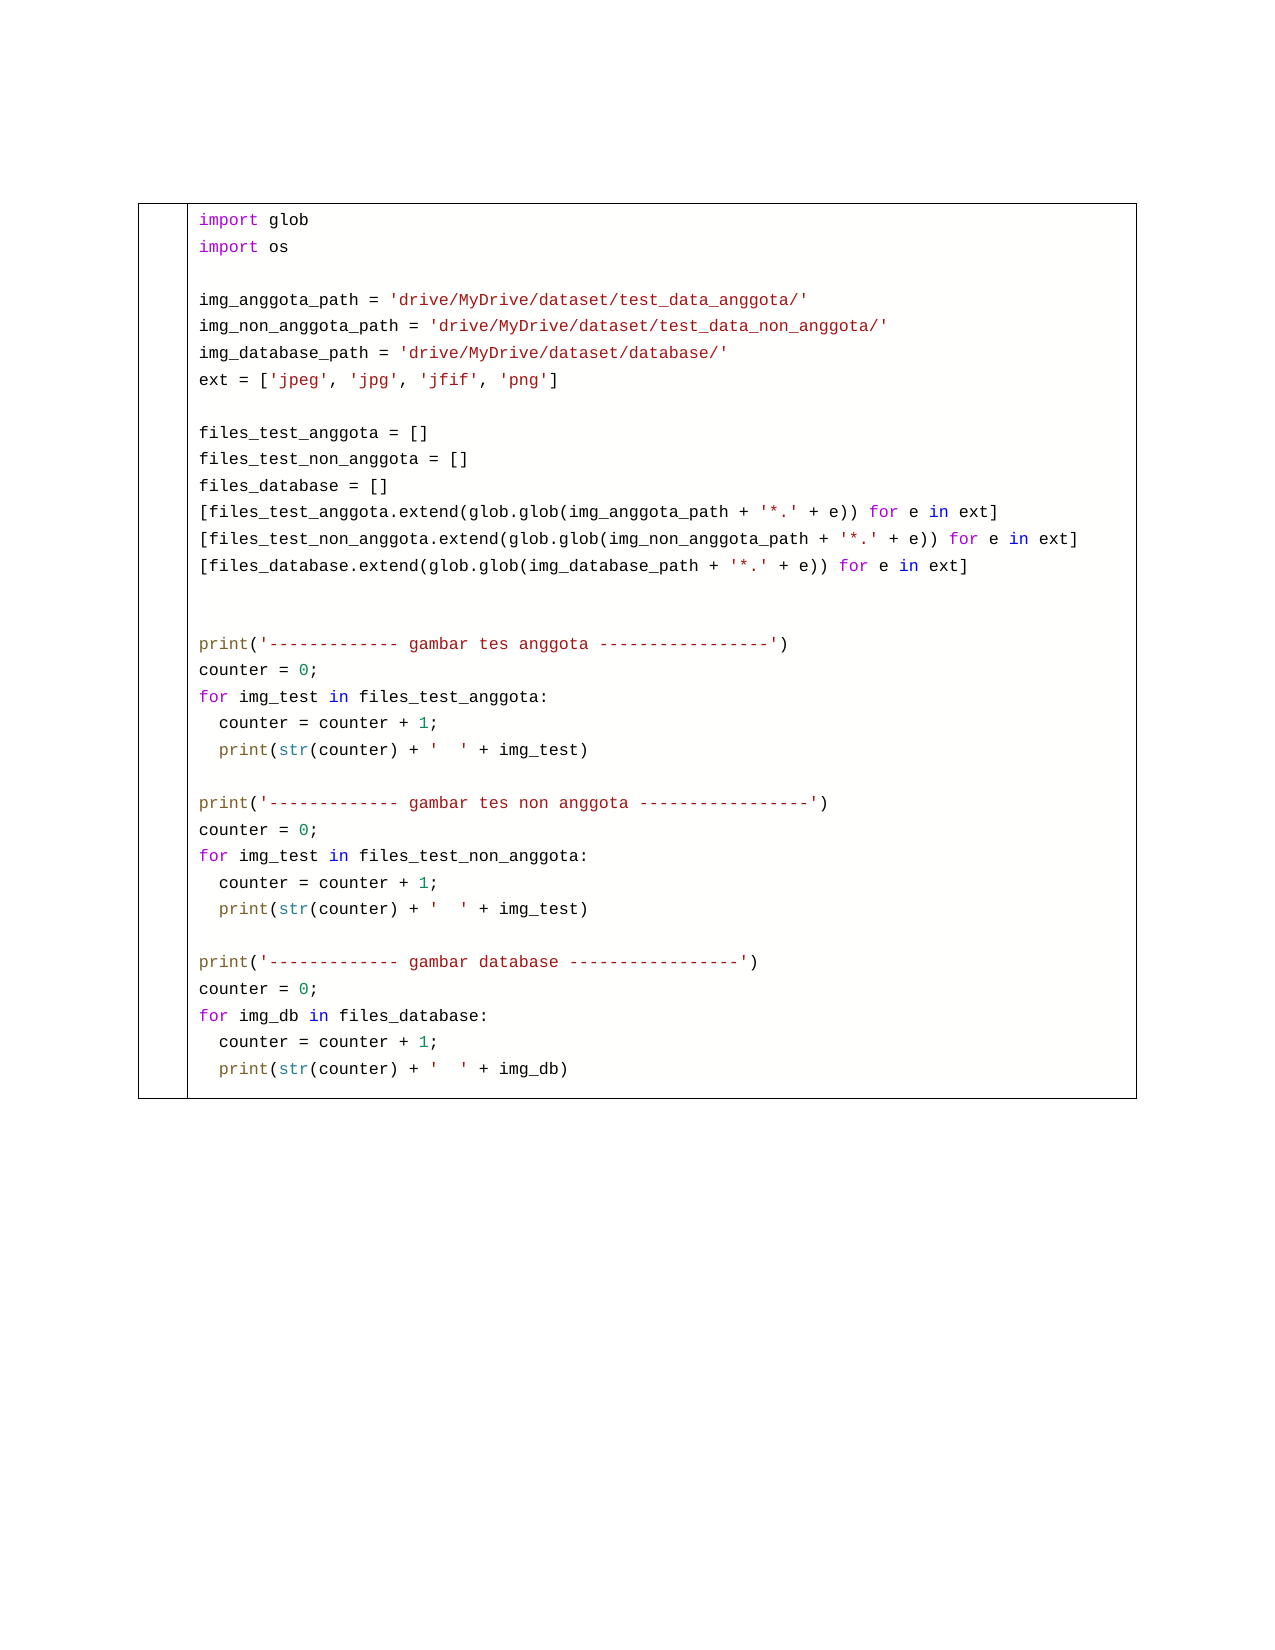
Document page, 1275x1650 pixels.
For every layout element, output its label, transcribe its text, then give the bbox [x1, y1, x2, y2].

table_header import glob import os img_anggota_path = 'drive/MyDrive/dataset/test_data_anggota/' img_non_anggota_path = 'drive/MyDrive/dataset/test_data_non_anggota/' img_database_path = 'drive/MyDrive/dataset/database/' ext = ['jpeg', 'jpg', 'jfif', 'png'] files_test_anggota = [] files_test_non_anggota = [] files_database = [] [files_test_anggota.extend(glob.glob(img_anggota_path + '*.' + e)) for e in ext] [files_test_non_anggota.extend(glob.glob(img_non_anggota_path + '*.' + e)) for e in ext] [files_database.extend(glob.glob(img_database_path + '*.' + e)) for e in ext] print('------------- gambar tes anggota -----------------') counter = 0; for img_test in files_test_anggota: counter = counter + 1; print(str(counter) + ' ' + img_test) print('------------- gambar tes non anggota -----------------') counter = 0; for img_test in files_test_non_anggota: counter = counter + 1; print(str(counter) + ' ' + img_test) print('------------- gambar database -----------------') counter = 0; for img_db in files_database: counter = counter + 1; print(str(counter) + ' ' + img_db) [188, 204, 1136, 1098]
table_header [139, 204, 187, 1098]
